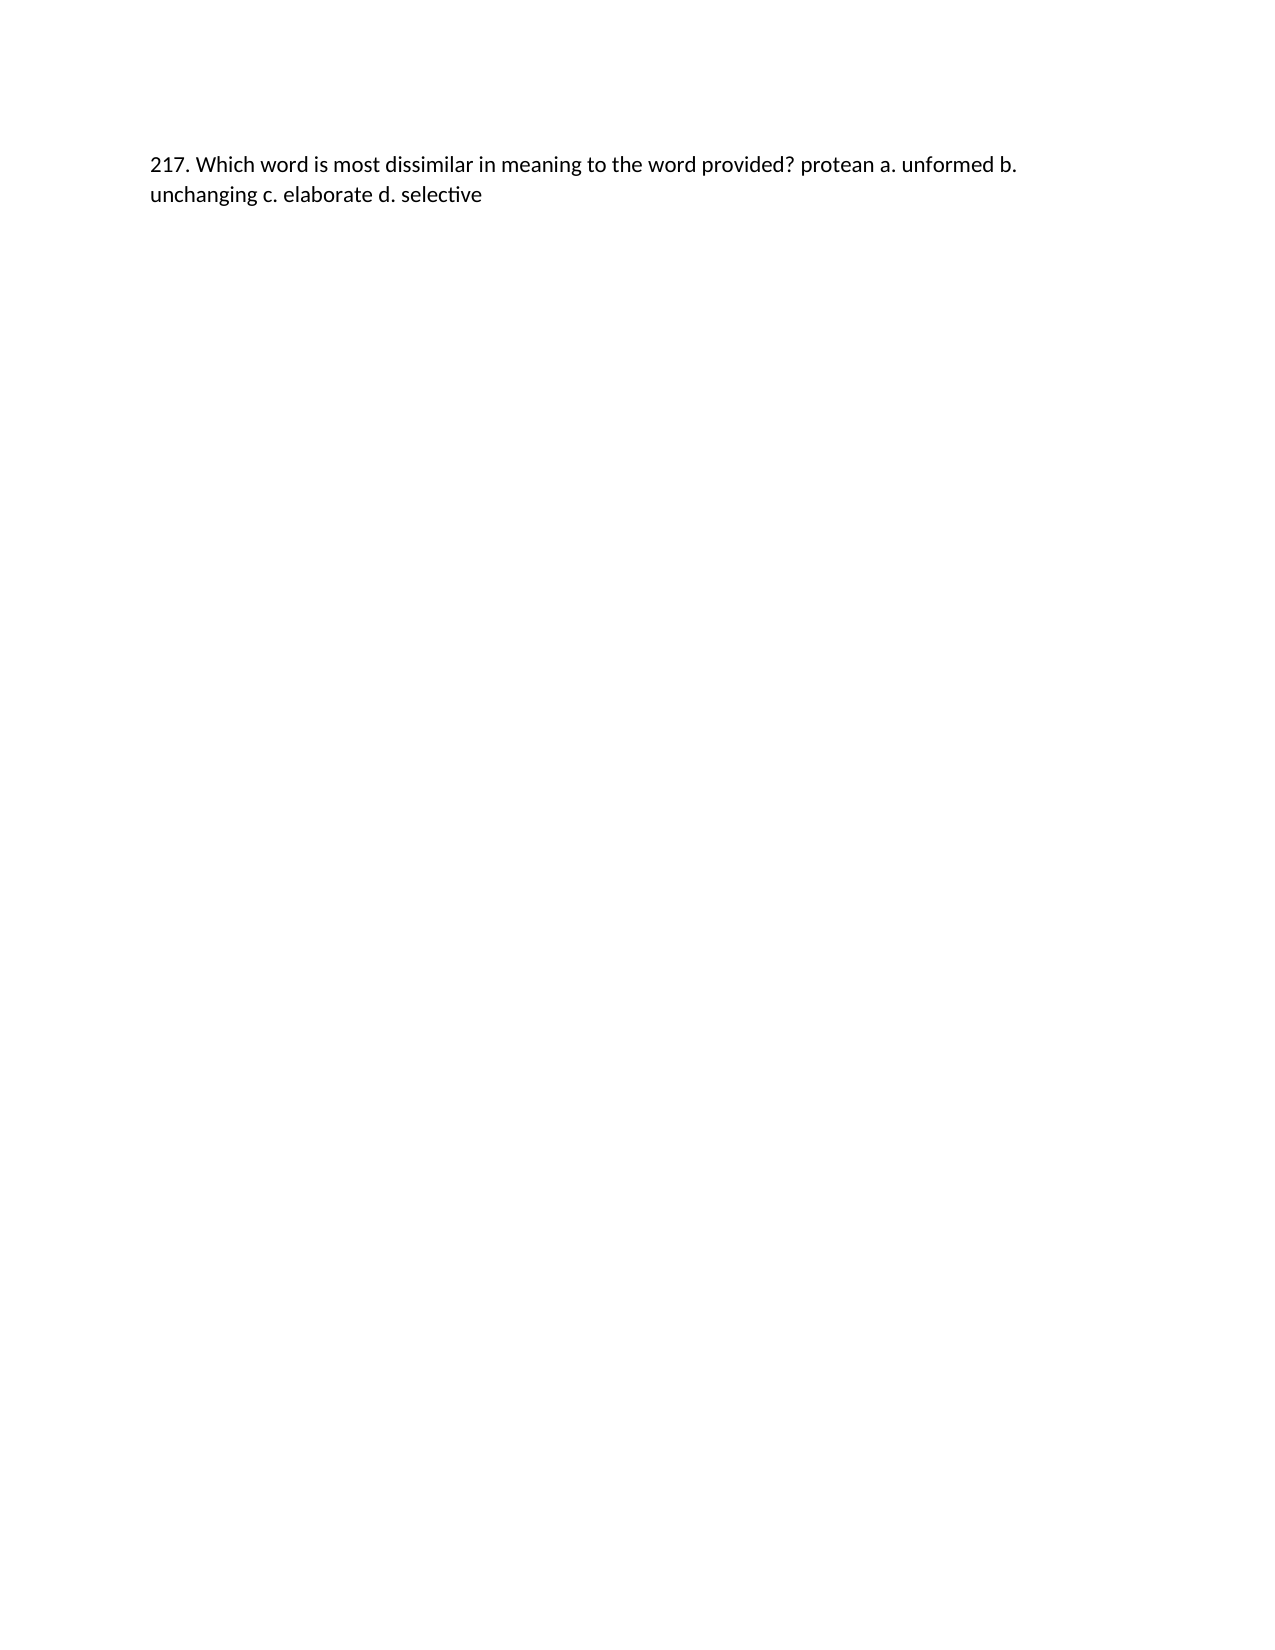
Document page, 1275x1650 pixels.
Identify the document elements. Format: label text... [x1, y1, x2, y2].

text 217. Which word is most dissimilar in meaning to the word provided? protean a. unformed b. unchanging c. elaborate d. selective [150, 150, 1125, 208]
